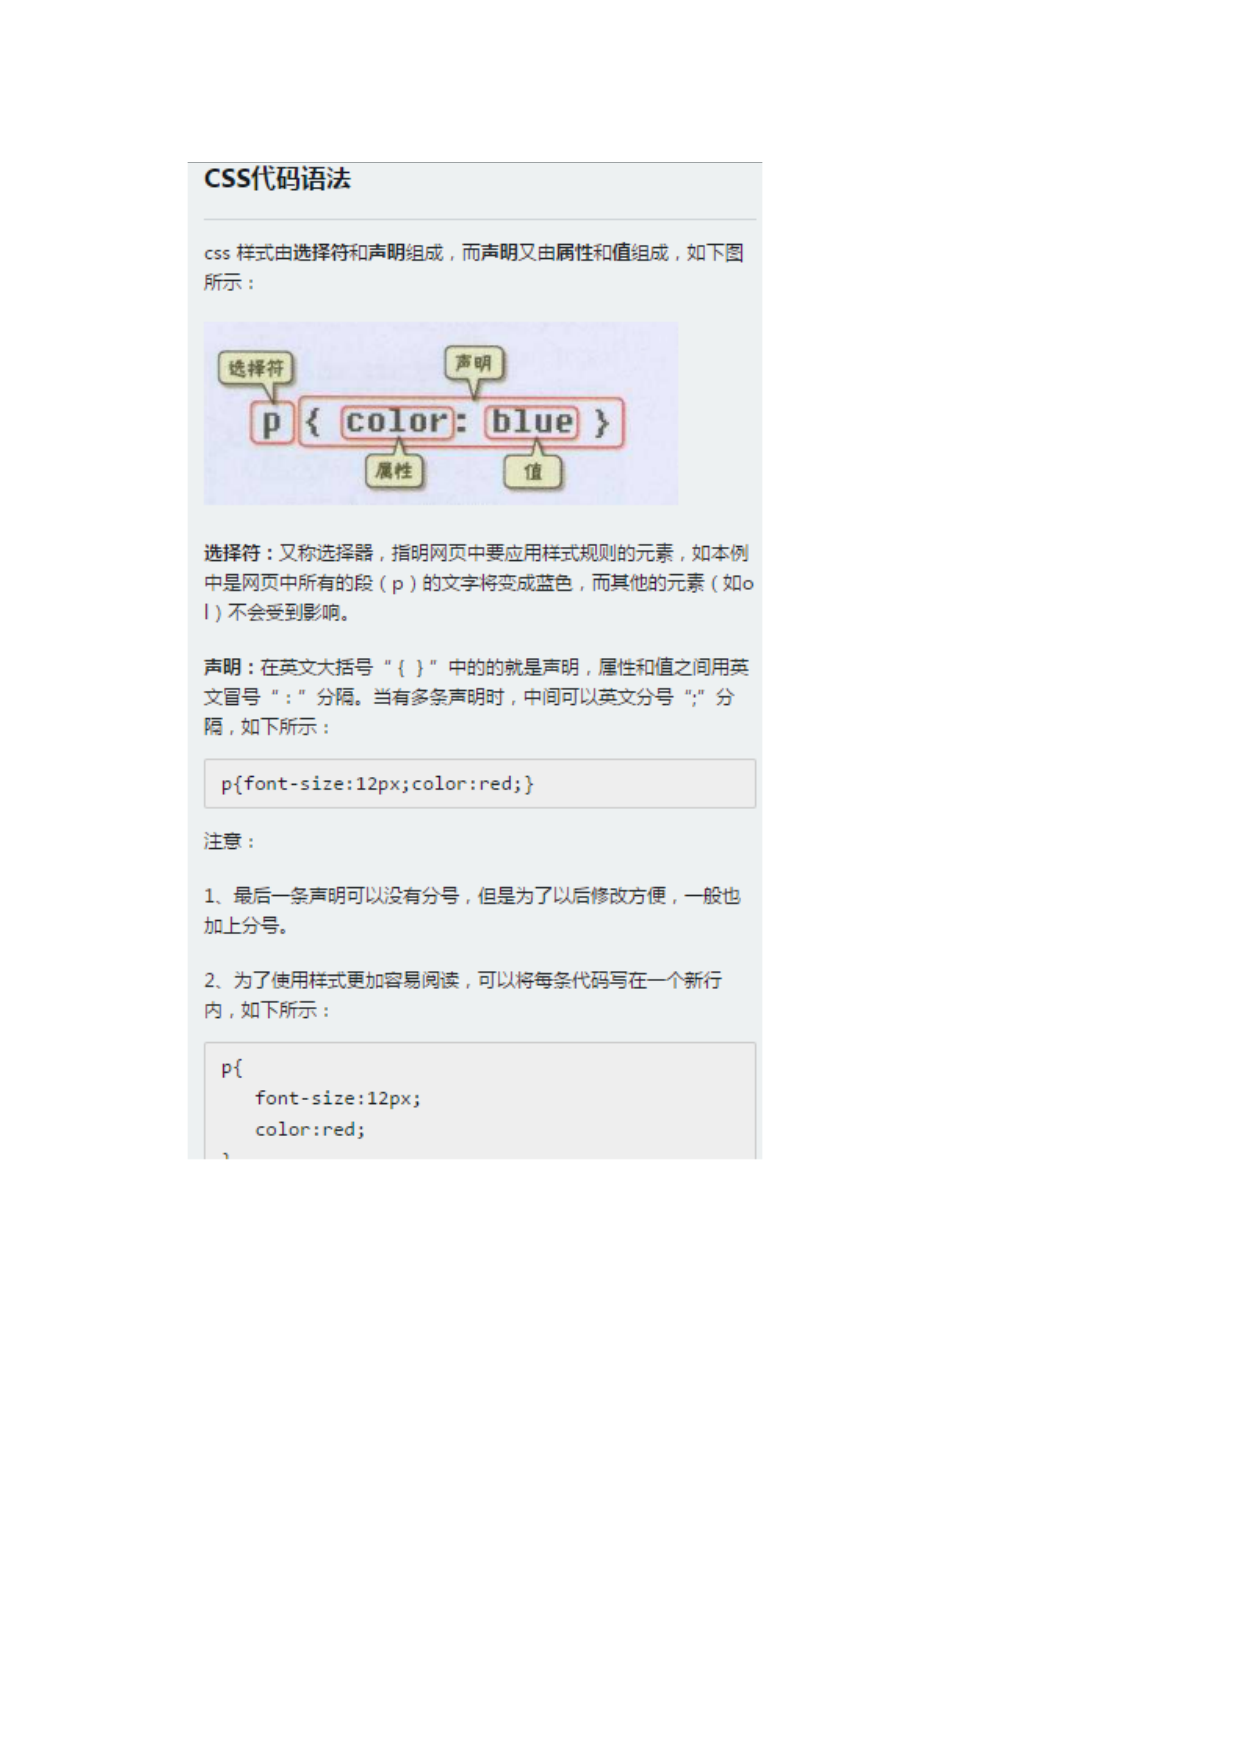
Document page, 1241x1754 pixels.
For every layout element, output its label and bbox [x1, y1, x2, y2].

picture [187, 162, 763, 1161]
